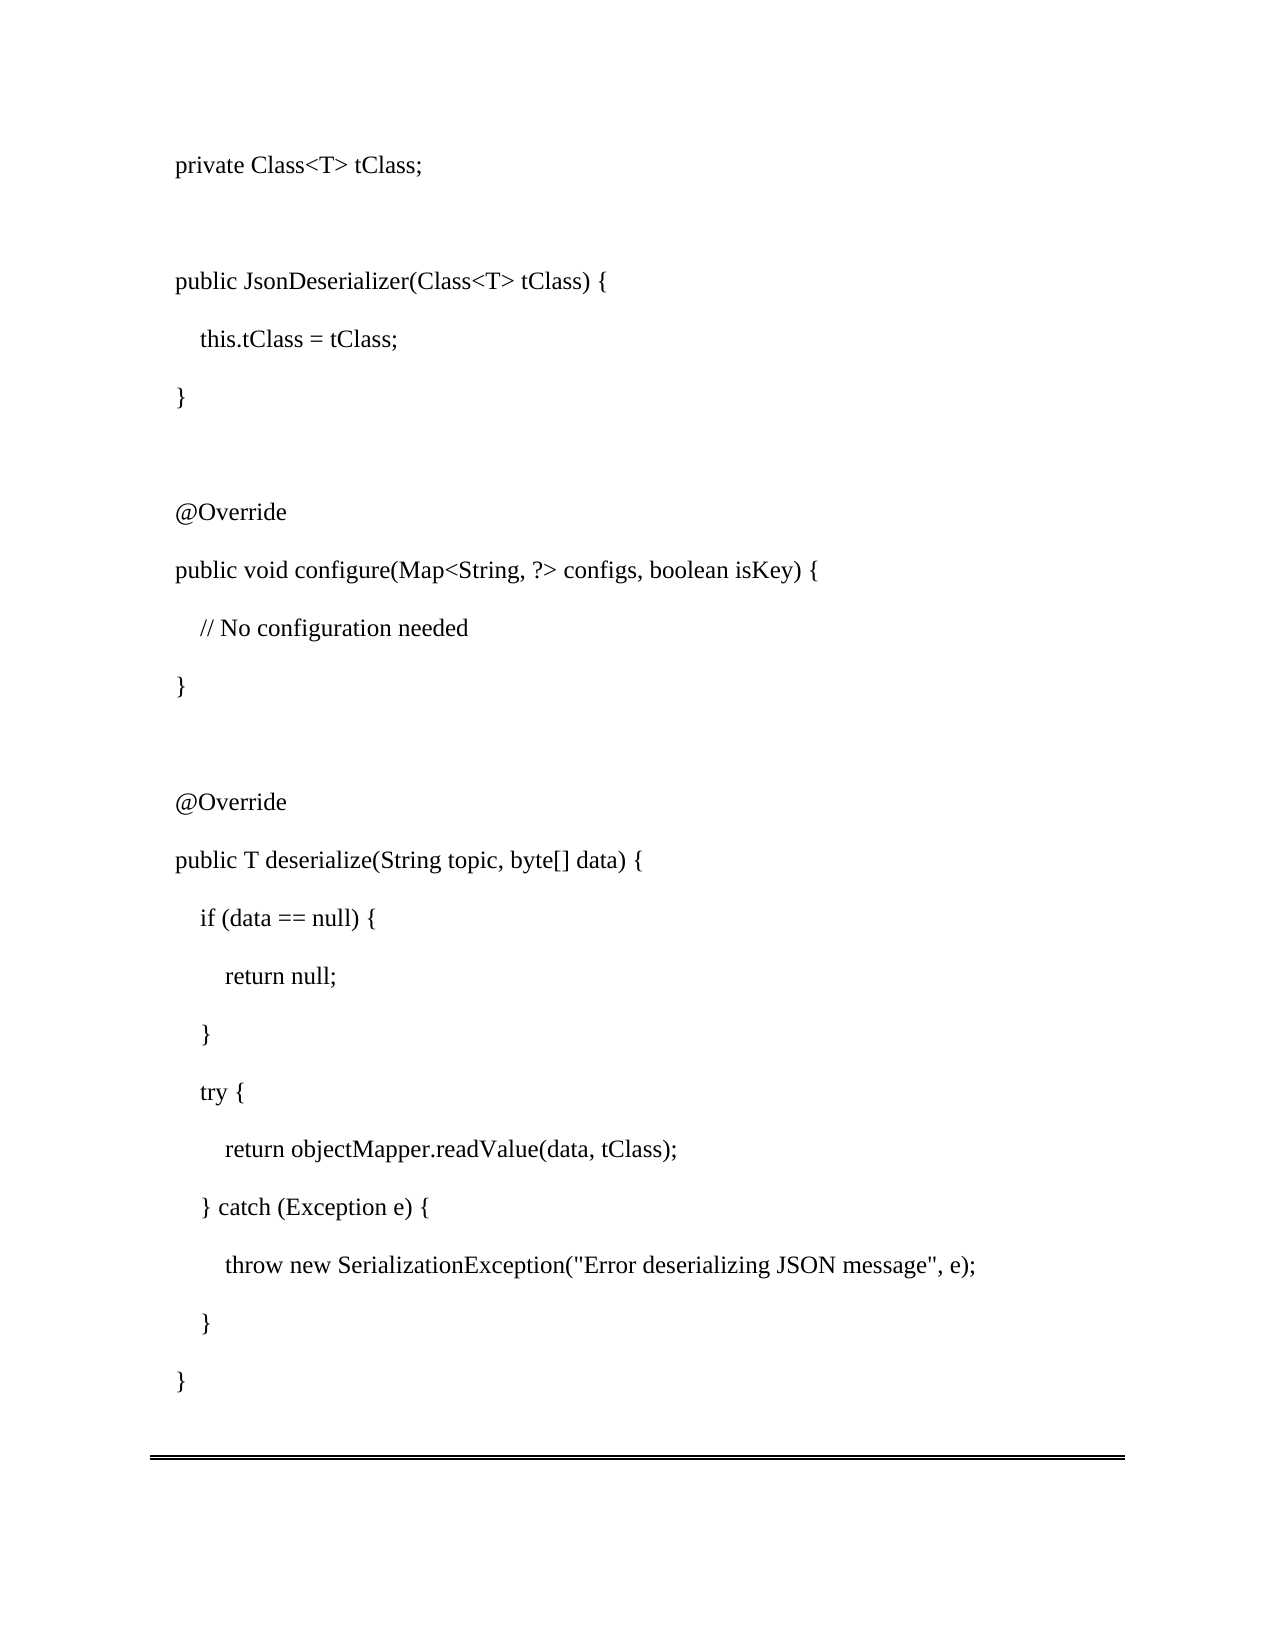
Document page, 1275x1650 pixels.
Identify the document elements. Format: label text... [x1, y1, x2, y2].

text } [150, 1308, 1125, 1337]
text try { [150, 1077, 1125, 1105]
text } [150, 1019, 1125, 1047]
text private Class<T> tClass; [150, 150, 1125, 179]
text @Override [150, 787, 1125, 816]
text } [150, 382, 1125, 410]
text } [150, 671, 1125, 700]
text return objectMapper.readValue(data, tClass); [150, 1134, 1125, 1163]
text public void configure(Map<String, ?> configs, boolean isKey) { [150, 555, 1125, 584]
text return null; [150, 961, 1125, 989]
text // No configuration needed [150, 613, 1125, 642]
text public T deserialize(String topic, byte[] data) { [150, 845, 1125, 874]
text @Override [150, 497, 1125, 526]
text throw new SerializationException("Error deserializing JSON message", e); [150, 1250, 1125, 1279]
text this.tClass = tClass; [150, 324, 1125, 352]
text } [150, 1366, 1125, 1395]
text public JsonDeserializer(Class<T> tClass) { [150, 266, 1125, 294]
text if (data == null) { [150, 903, 1125, 932]
text } catch (Exception e) { [150, 1192, 1125, 1221]
